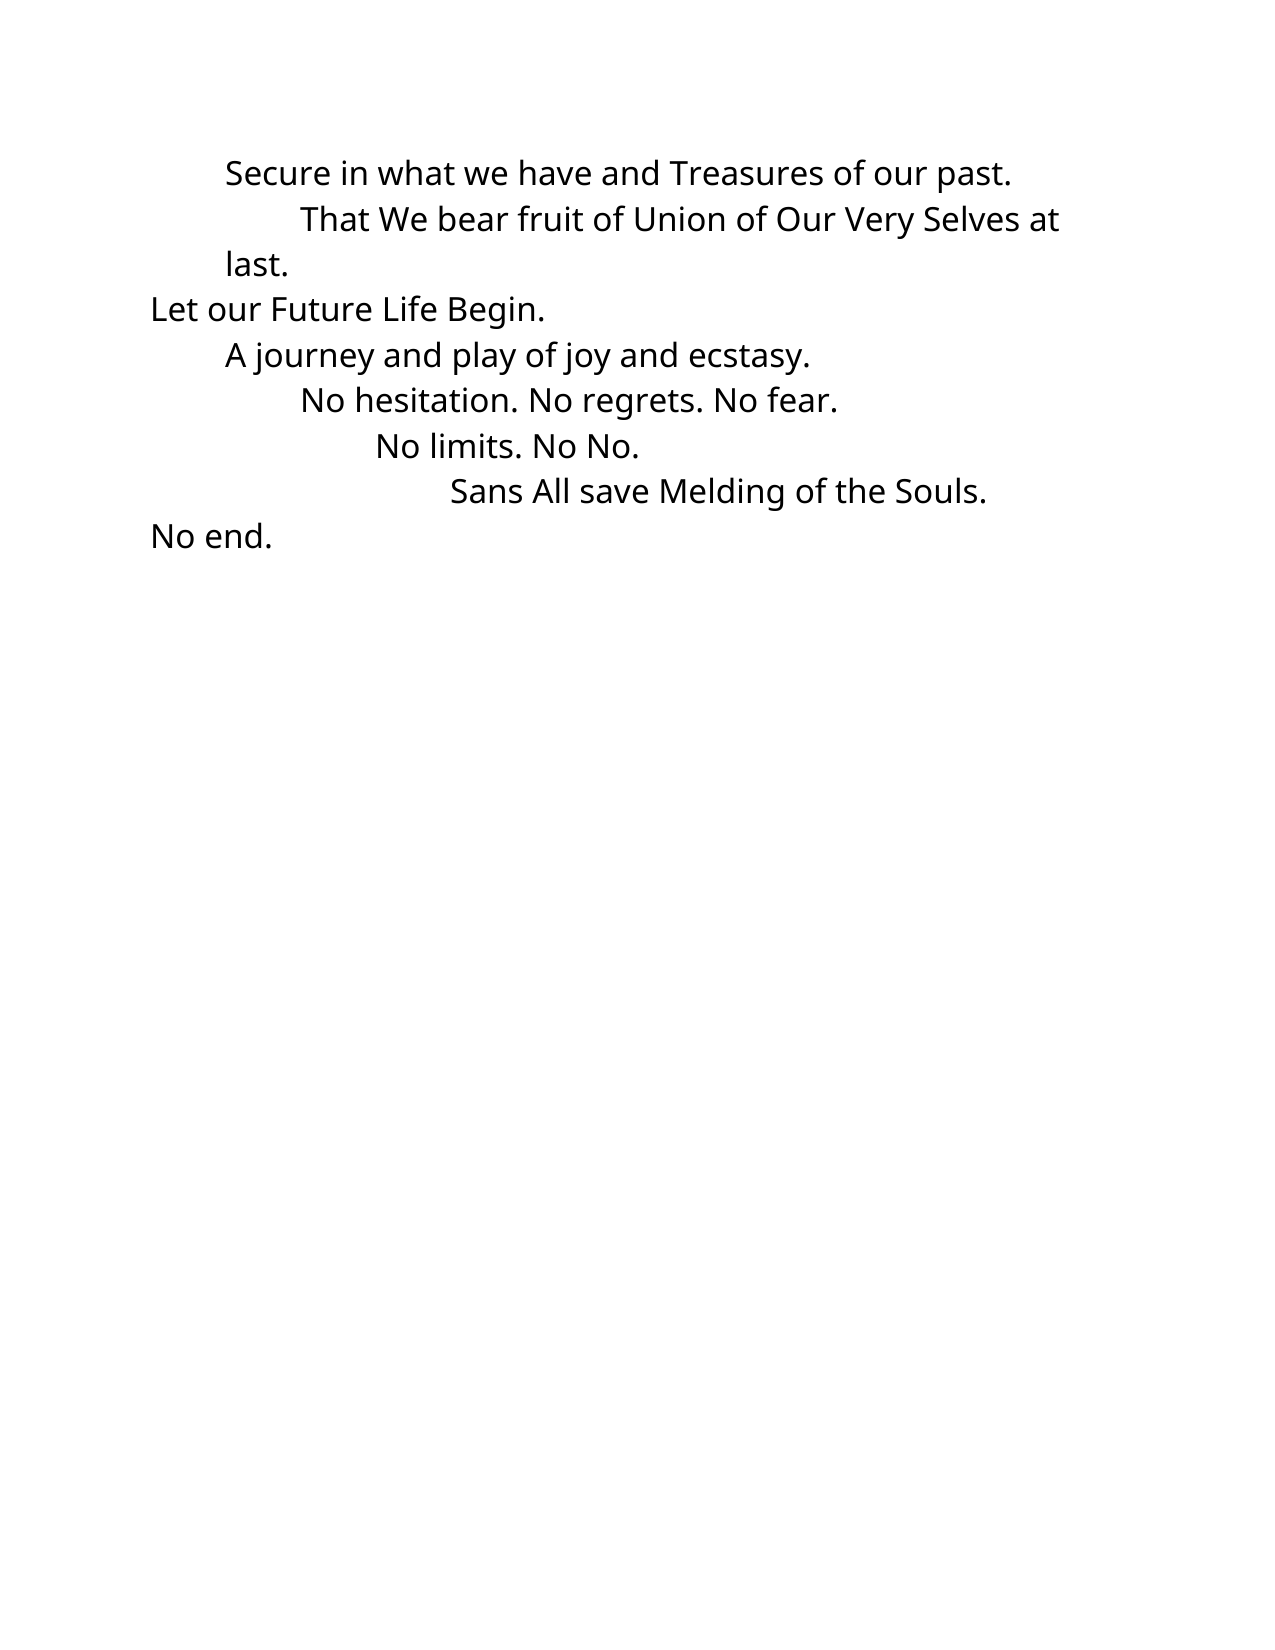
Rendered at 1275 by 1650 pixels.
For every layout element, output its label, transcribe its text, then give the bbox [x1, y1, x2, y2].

text A journey and play of joy and ecstasy. [150, 332, 1125, 377]
text Let our Future Life Begin. [150, 286, 1125, 332]
text No limits. No No. [300, 422, 1125, 468]
text That We bear fruit of Union of Our Very Selves at last. [225, 195, 1125, 286]
text No hesitation. No regrets. No fear. [225, 377, 1125, 422]
text Secure in what we have and Treasures of our past. [150, 150, 1125, 195]
text Sans All save Melding of the Souls. [375, 468, 1125, 513]
text No end. [150, 513, 1125, 559]
